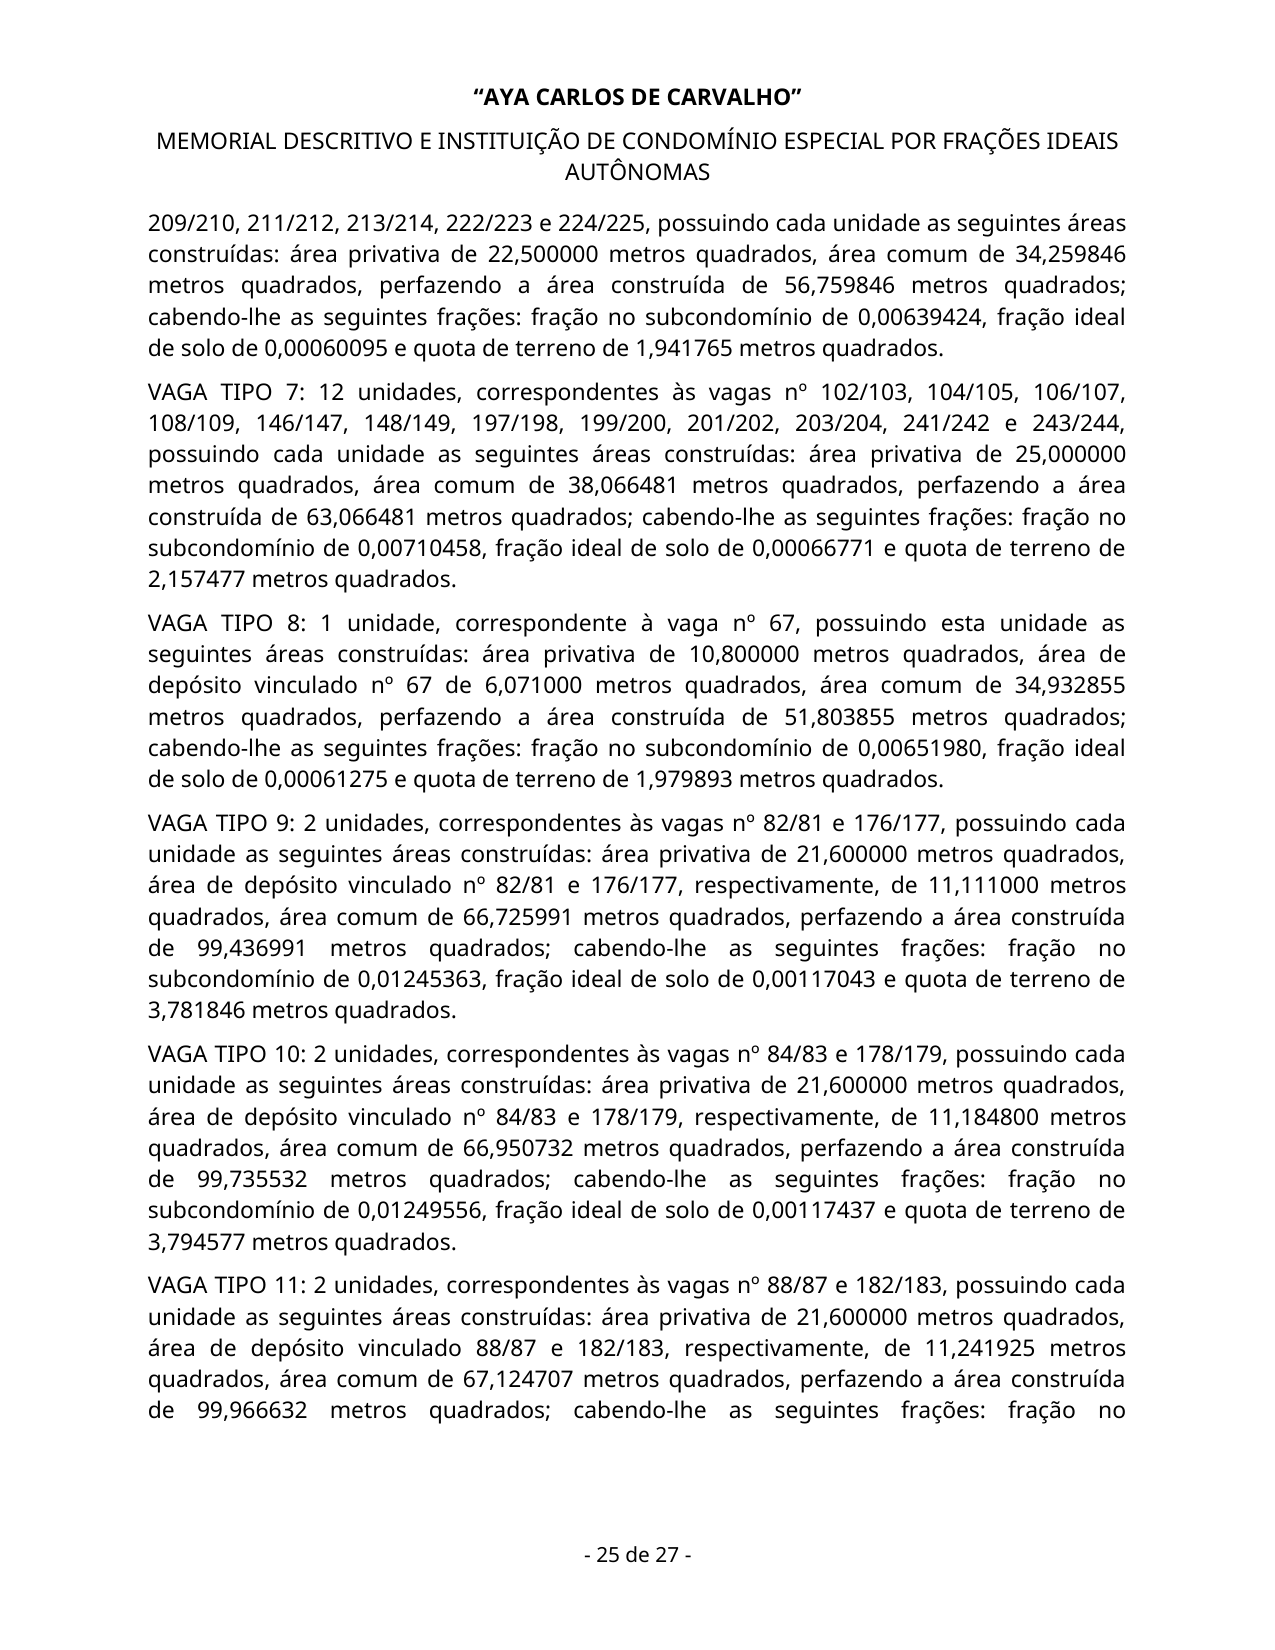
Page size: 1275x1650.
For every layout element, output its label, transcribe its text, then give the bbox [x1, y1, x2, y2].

text VAGA TIPO 9: 2 unidades, correspondentes às vagas nº 82/81 e 176/177, possuindo cada unidade as seguintes áreas construídas: área privativa de 21,600000 metros quadrados, área de depósito vinculado nº 82/81 e 176/177, respectivamente, de 11,111000 metros quadrados, área comum de 66,725991 metros quadrados, perfazendo a área construída de 99,436991 metros quadrados; cabendo-lhe as seguintes frações: fração no subcondomínio de 0,01245363, fração ideal de solo de 0,00117043 e quota de terreno de 3,781846 metros quadrados. [148, 807, 1127, 1026]
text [148, 1269, 1127, 1426]
text VAGA TIPO 10: 2 unidades, correspondentes às vagas nº 84/83 e 178/179, possuindo cada unidade as seguintes áreas construídas: área privativa de 21,600000 metros quadrados, área de depósito vinculado nº 84/83 e 178/179, respectivamente, de 11,184800 metros quadrados, área comum de 66,950732 metros quadrados, perfazendo a área construída de 99,735532 metros quadrados; cabendo-lhe as seguintes frações: fração no subcondomínio de 0,01249556, fração ideal de solo de 0,00117437 e quota de terreno de 3,794577 metros quadrados. [148, 1038, 1127, 1257]
text VAGA TIPO 8: 1 unidade, correspondente à vaga nº 67, possuindo esta unidade as seguintes áreas construídas: área privativa de 10,800000 metros quadrados, área de depósito vinculado nº 67 de 6,071000 metros quadrados, área comum de 34,932855 metros quadrados, perfazendo a área construída de 51,803855 metros quadrados; cabendo-lhe as seguintes frações: fração no subcondomínio de 0,00651980, fração ideal de solo de 0,00061275 e quota de terreno de 1,979893 metros quadrados. [148, 607, 1127, 794]
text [148, 207, 1127, 363]
text VAGA TIPO 7: 12 unidades, correspondentes às vagas nº 102/103, 104/105, 106/107, 108/109, 146/147, 148/149, 197/198, 199/200, 201/202, 203/204, 241/242 e 243/244, possuindo cada unidade as seguintes áreas construídas: área privativa de 25,000000 metros quadrados, área comum de 38,066481 metros quadrados, perfazendo a área construída de 63,066481 metros quadrados; cabendo-lhe as seguintes frações: fração no subcondomínio de 0,00710458, fração ideal de solo de 0,00066771 e quota de terreno de 2,157477 metros quadrados. [148, 376, 1127, 594]
